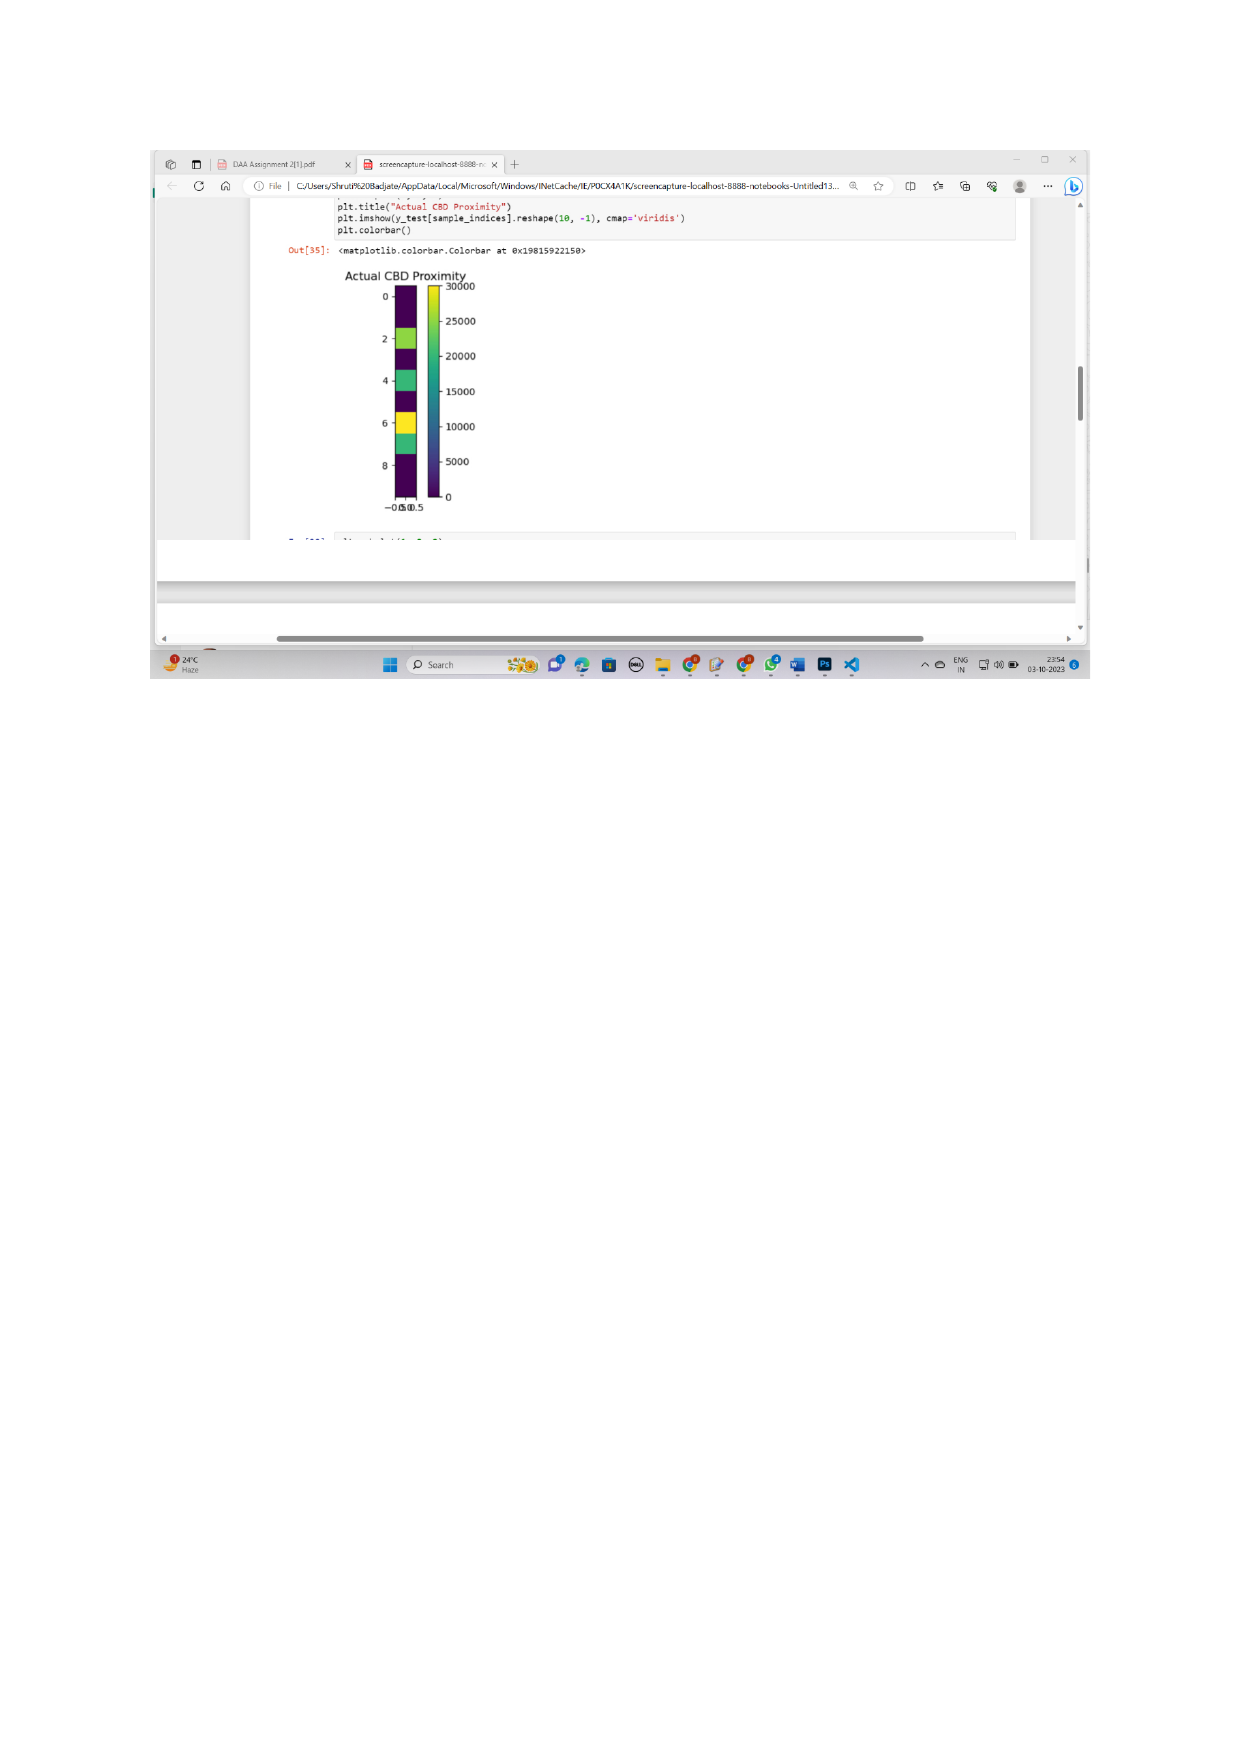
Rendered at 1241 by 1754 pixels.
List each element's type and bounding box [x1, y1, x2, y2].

picture [150, 150, 1091, 679]
